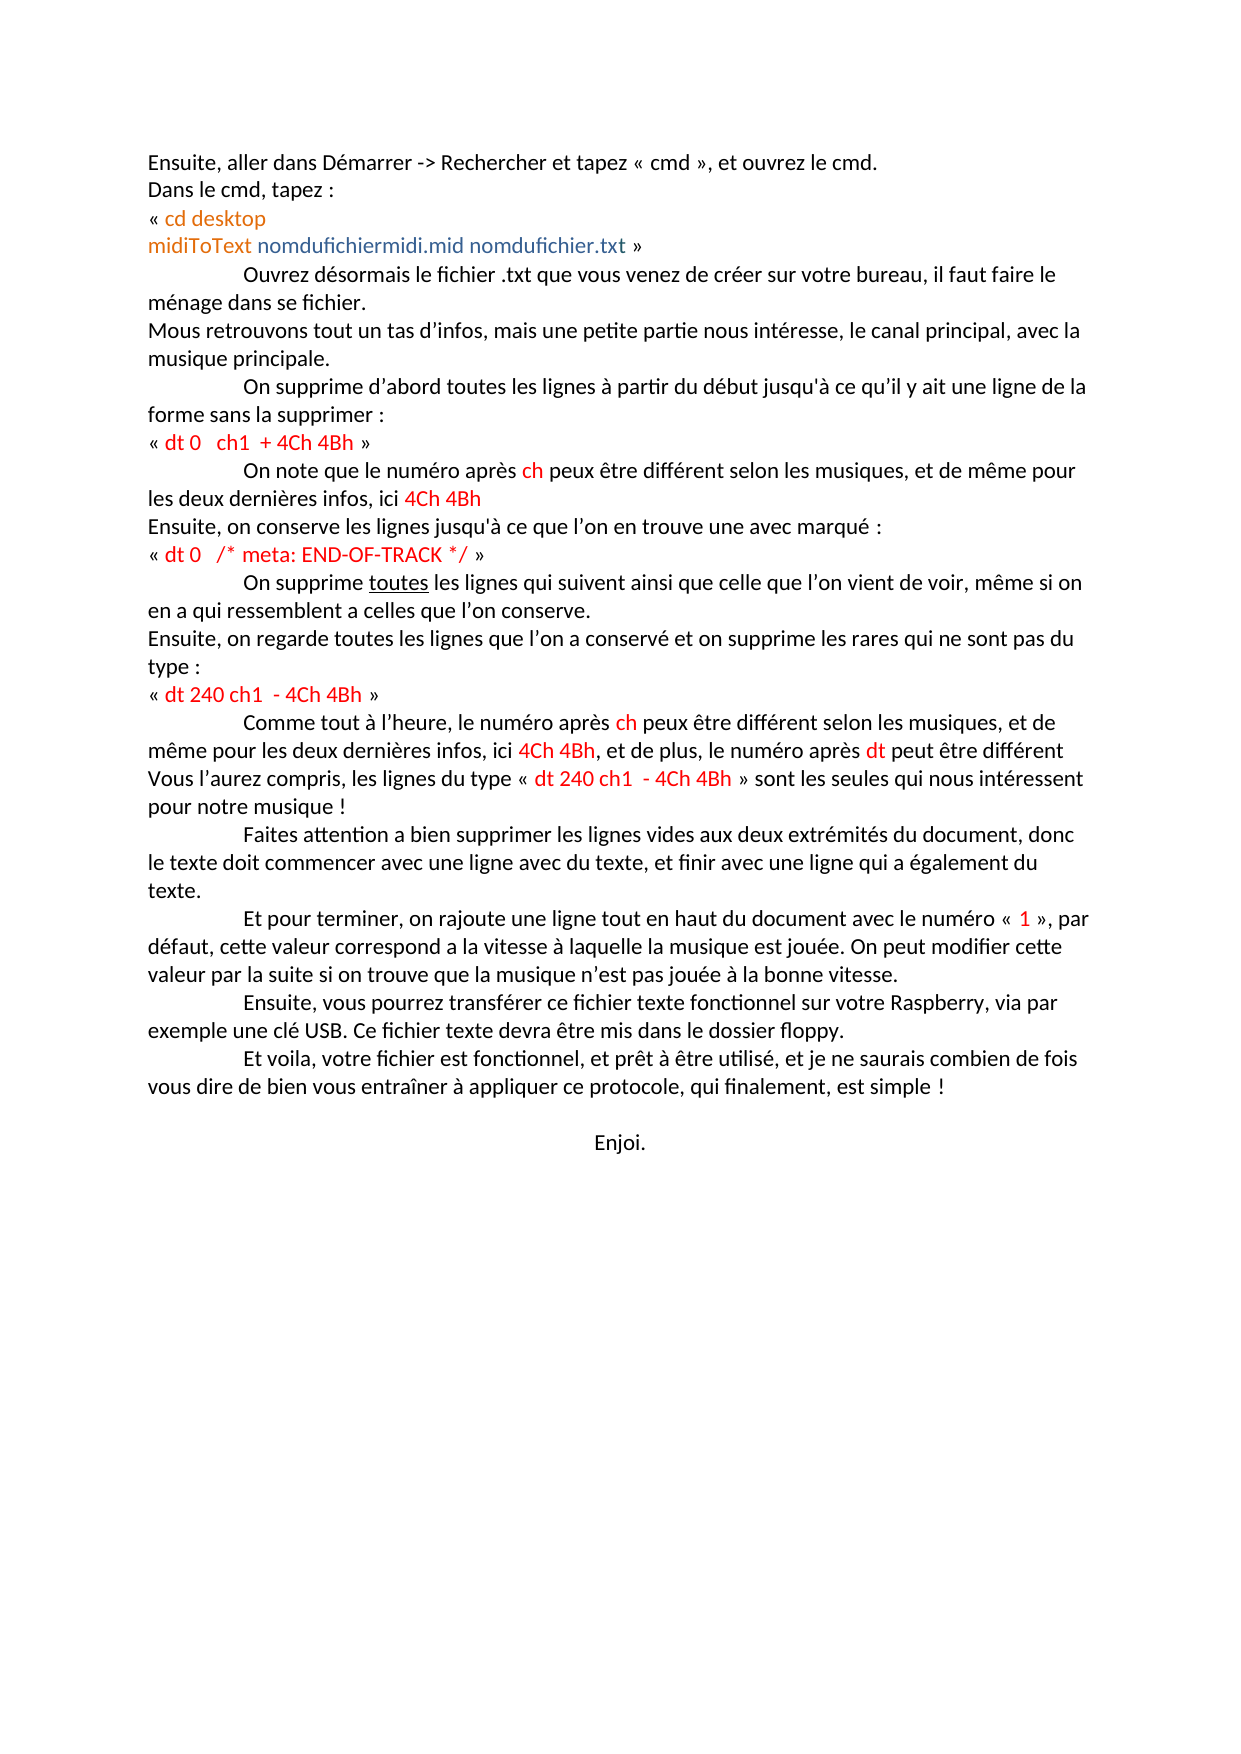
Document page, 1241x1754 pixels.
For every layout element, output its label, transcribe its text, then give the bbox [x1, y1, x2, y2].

text « dt 240 ch1 - 4Ch 4Bh » [148, 680, 1093, 708]
text On supprime toutes les lignes qui suivent ainsi que celle que l’on vient de voir, même si on en a qui ressemblent a celles que l’on conserve. [148, 568, 1093, 624]
text Comme tout à l’heure, le numéro après ch peux être différent selon les musiques, et de même pour les deux dernières infos, ici 4Ch 4Bh, et de plus, le numéro après dt peut être différent [148, 708, 1093, 764]
text Et voila, votre fichier est fonctionnel, et prêt à être utilisé, et je ne saurais combien de fois vous dire de bien vous entraîner à appliquer ce protocole, qui finalement, est simple ! [148, 1044, 1093, 1100]
text Ensuite, on regarde toutes les lignes que l’on a conservé et on supprime les rares qui ne sont pas du type : [148, 624, 1093, 680]
text Mous retrouvons tout un tas d’infos, mais une petite partie nous intéresse, le canal principal, avec la musique principale. [148, 316, 1093, 372]
text On supprime d’abord toutes les lignes à partir du début jusqu'à ce qu’il y ait une ligne de la forme sans la supprimer : [148, 372, 1093, 428]
text Faites attention a bien supprimer les lignes vides aux deux extrémités du document, donc le texte doit commencer avec une ligne avec du texte, et finir avec une ligne qui a également du texte. [148, 820, 1093, 904]
text Enjoi. [148, 1128, 1093, 1156]
text « dt 0 /* meta: END-OF-TRACK */ » [148, 540, 1093, 568]
text « cd desktop [148, 204, 1093, 232]
text Dans le cmd, tapez : [148, 176, 1093, 204]
text Ensuite, on conserve les lignes jusqu'à ce que l’on en trouve une avec marqué : [148, 512, 1093, 540]
text Vous l’aurez compris, les lignes du type « dt 240 ch1 - 4Ch 4Bh » sont les seules qui nous intéressent pour notre musique ! [148, 764, 1093, 820]
text Ensuite, vous pourrez transférer ce fichier texte fonctionnel sur votre Raspberry, via par exemple une clé USB. Ce fichier texte devra être mis dans le dossier floppy. [148, 988, 1093, 1044]
text « dt 0 ch1 + 4Ch 4Bh » [148, 428, 1093, 456]
text Ensuite, aller dans Démarrer -> Rechercher et tapez « cmd », et ouvrez le cmd. [148, 148, 1093, 176]
text midiToText nomdufichiermidi.mid nomdufichier.txt » [148, 232, 1093, 260]
text On note que le numéro après ch peux être différent selon les musiques, et de même pour les deux dernières infos, ici 4Ch 4Bh [148, 456, 1093, 512]
text Ouvrez désormais le fichier .txt que vous venez de créer sur votre bureau, il faut faire le ménage dans se fichier. [148, 260, 1093, 316]
text Et pour terminer, on rajoute une ligne tout en haut du document avec le numéro « 1 », par défaut, cette valeur correspond a la vitesse à laquelle la musique est jouée. On peut modifier cette valeur par la suite si on trouve que la musique n’est pas jouée à la bonne vitesse. [148, 904, 1093, 988]
